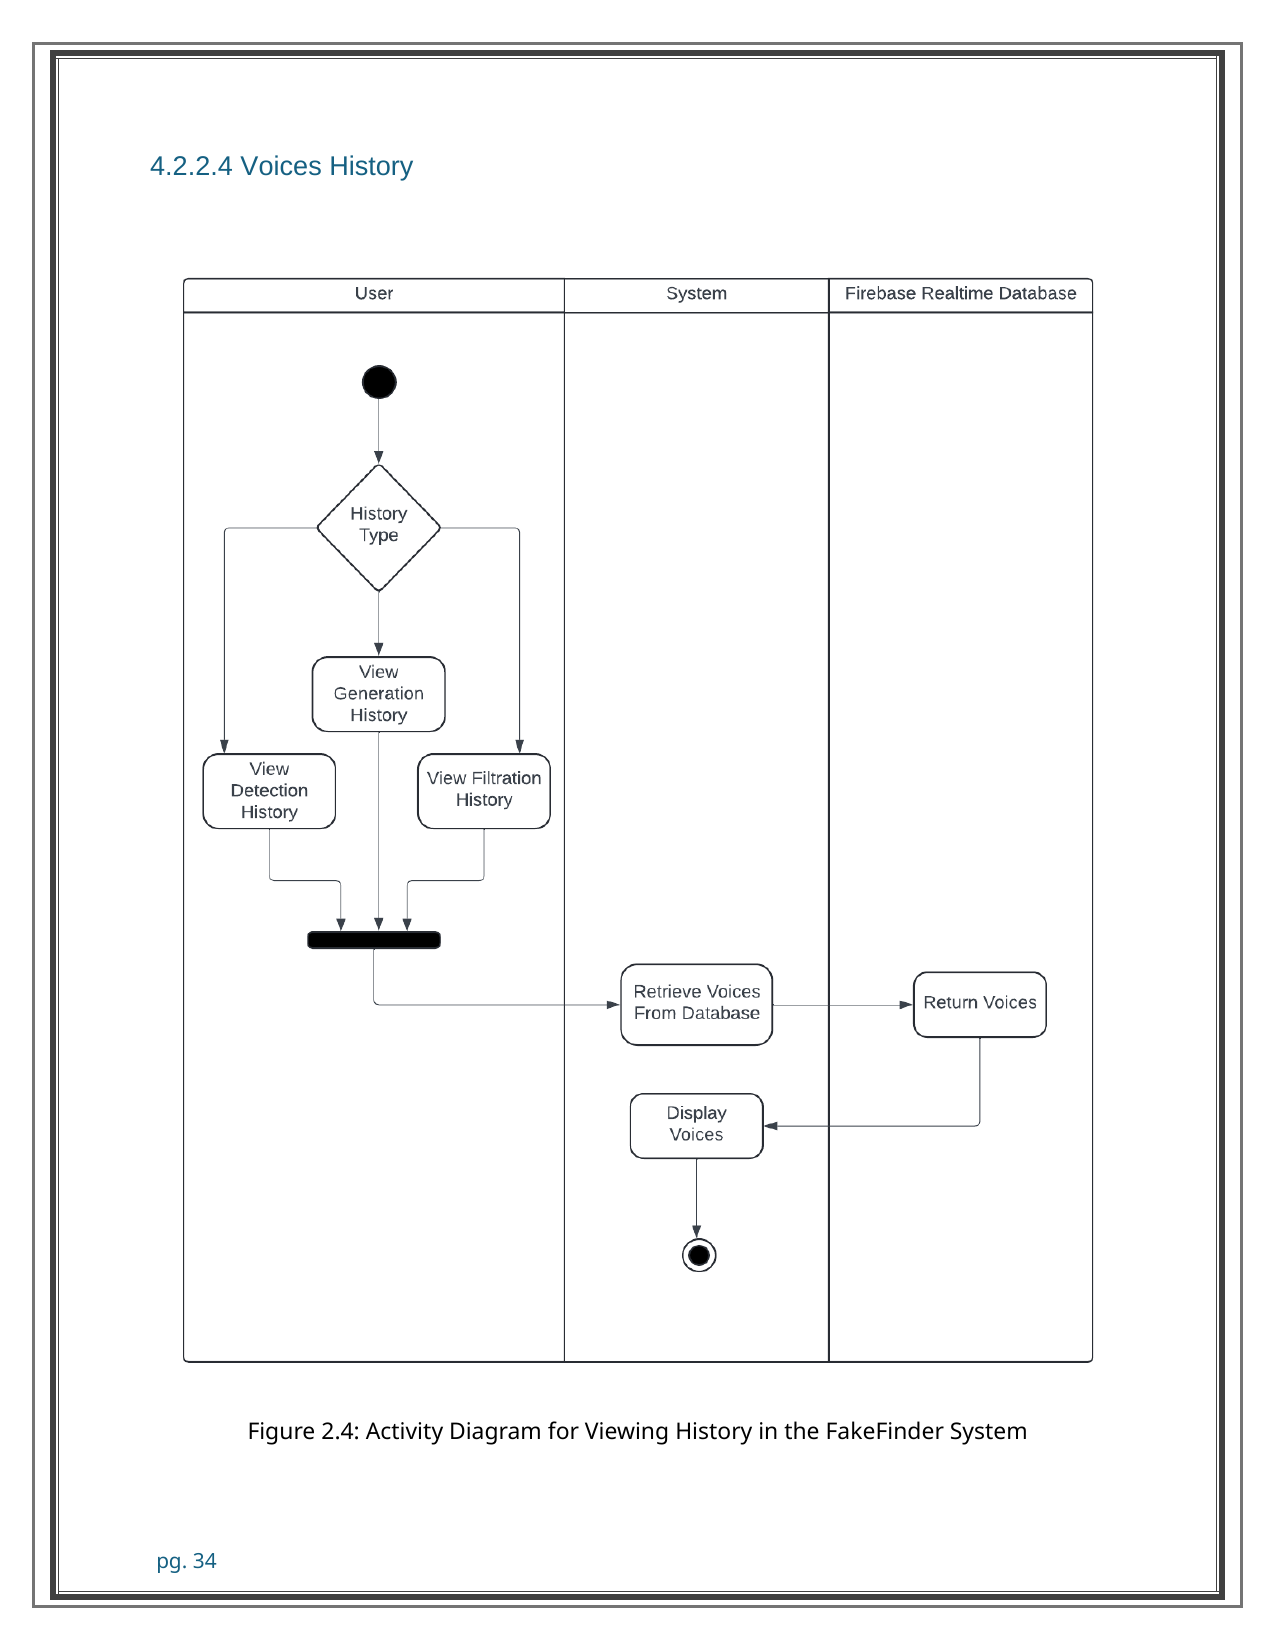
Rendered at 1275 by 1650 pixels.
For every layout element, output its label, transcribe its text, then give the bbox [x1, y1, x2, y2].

picture [150, 246, 1125, 1394]
text 4.2.2.4 Voices History [150, 150, 1125, 181]
text Figure 2.4: Activity Diagram for Viewing History in the FakeFinder System [150, 1394, 1125, 1447]
